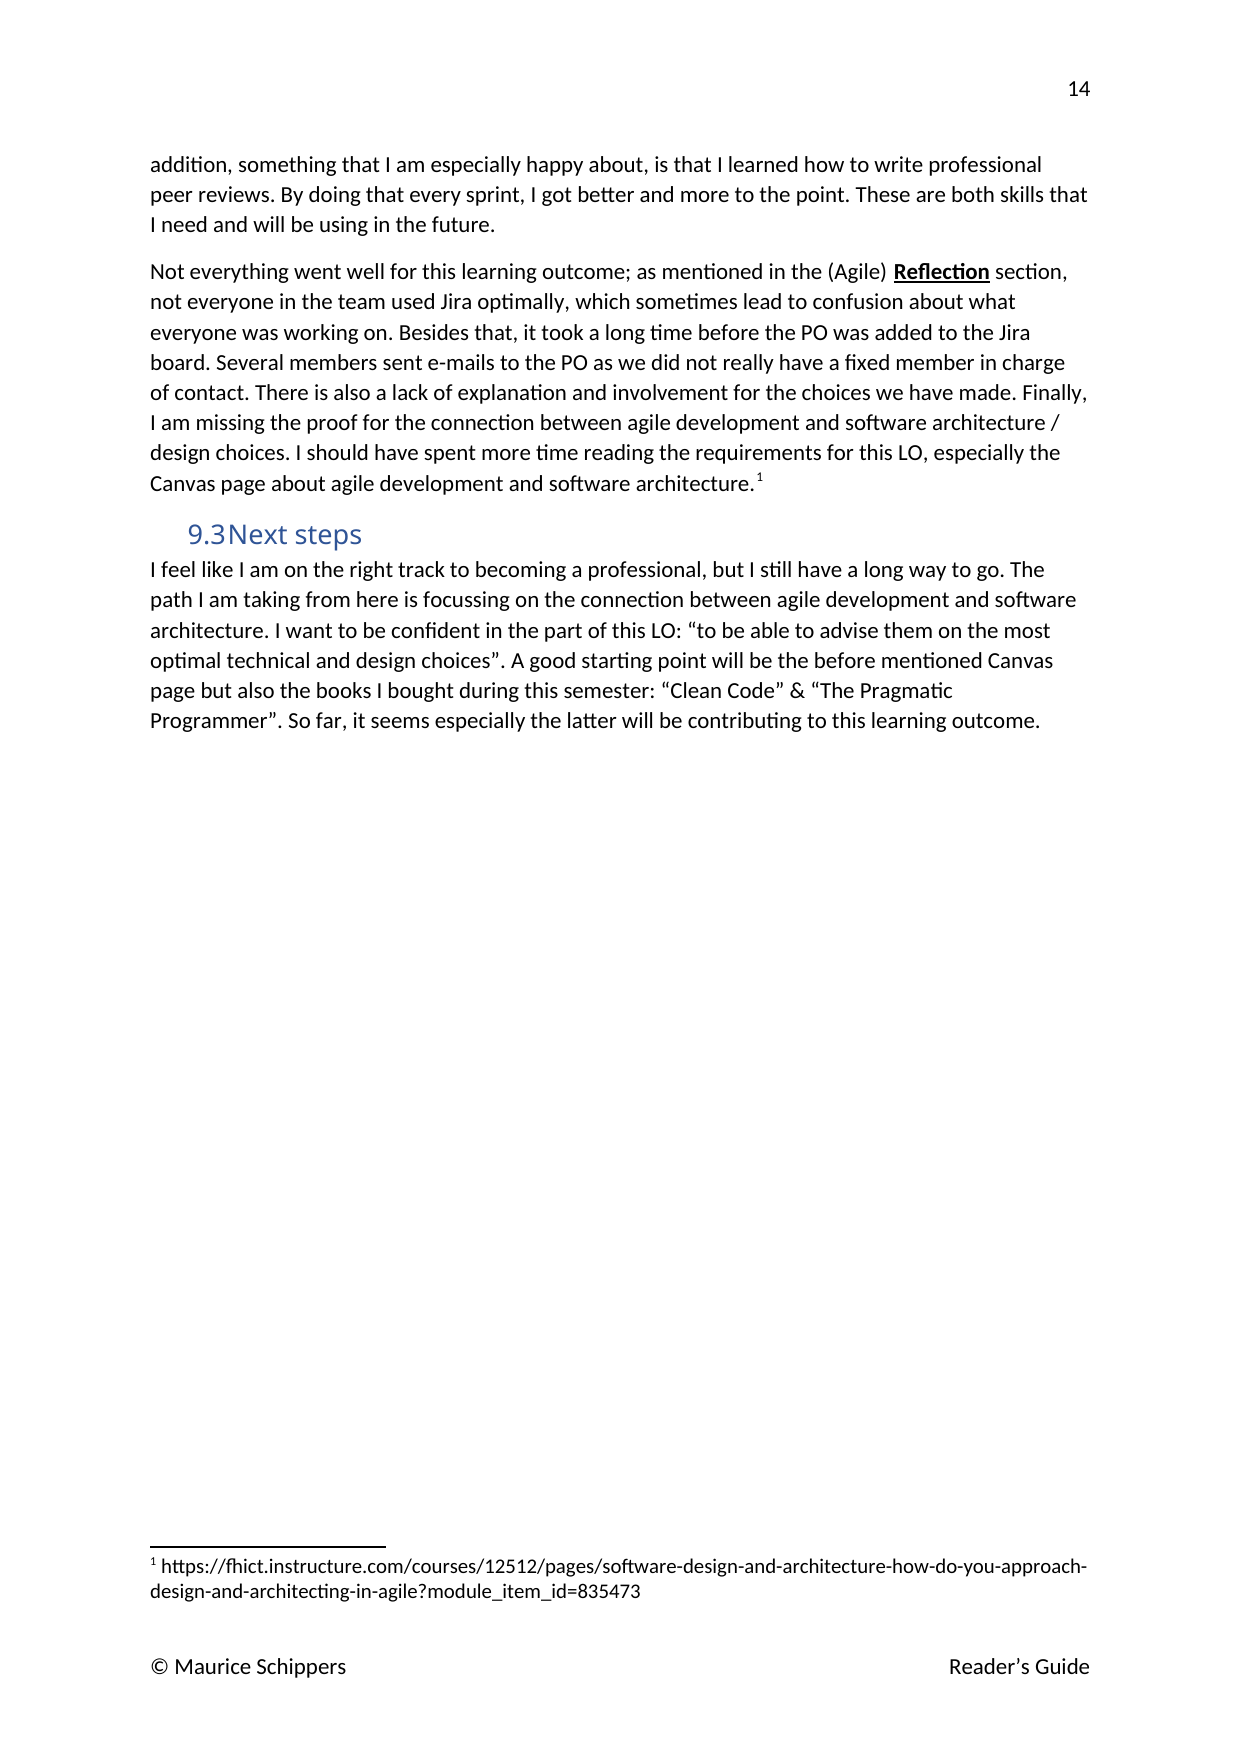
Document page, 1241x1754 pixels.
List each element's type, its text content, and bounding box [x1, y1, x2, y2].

text I feel like I am on the right track to becoming a professional, but I still have a long way to go. The path I am taking from here is focussing on the connection between agile development and software architecture. I want to be confident in the part of this LO: “to be able to advise them on the most optimal technical and design choices”. A good starting point will be the before mentioned Canvas page but also the books I bought during this semester: “Clean Code” & “The Pragmatic Programmer”. So far, it seems especially the latter will be contributing to this learning outcome. [150, 555, 1090, 734]
subtitle Next steps [187, 516, 1090, 552]
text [150, 150, 1090, 238]
text Not everything went well for this learning outcome; as mentioned in the (Agile) Reflection section, not everyone in the team used Jira optimally, which sometimes lead to confusion about what everyone was working on. Besides that, it took a long time before the PO was added to the Jira board. Several members sent e-mails to the PO as we did not really have a fixed member in charge of contact. There is also a lack of explanation and involvement for the choices we have made. Finally, I am missing the proof for the connection between agile development and software architecture / design choices. I should have spent more time reading the requirements for this LO, especially the Canvas page about agile development and software architecture. [150, 257, 1090, 497]
